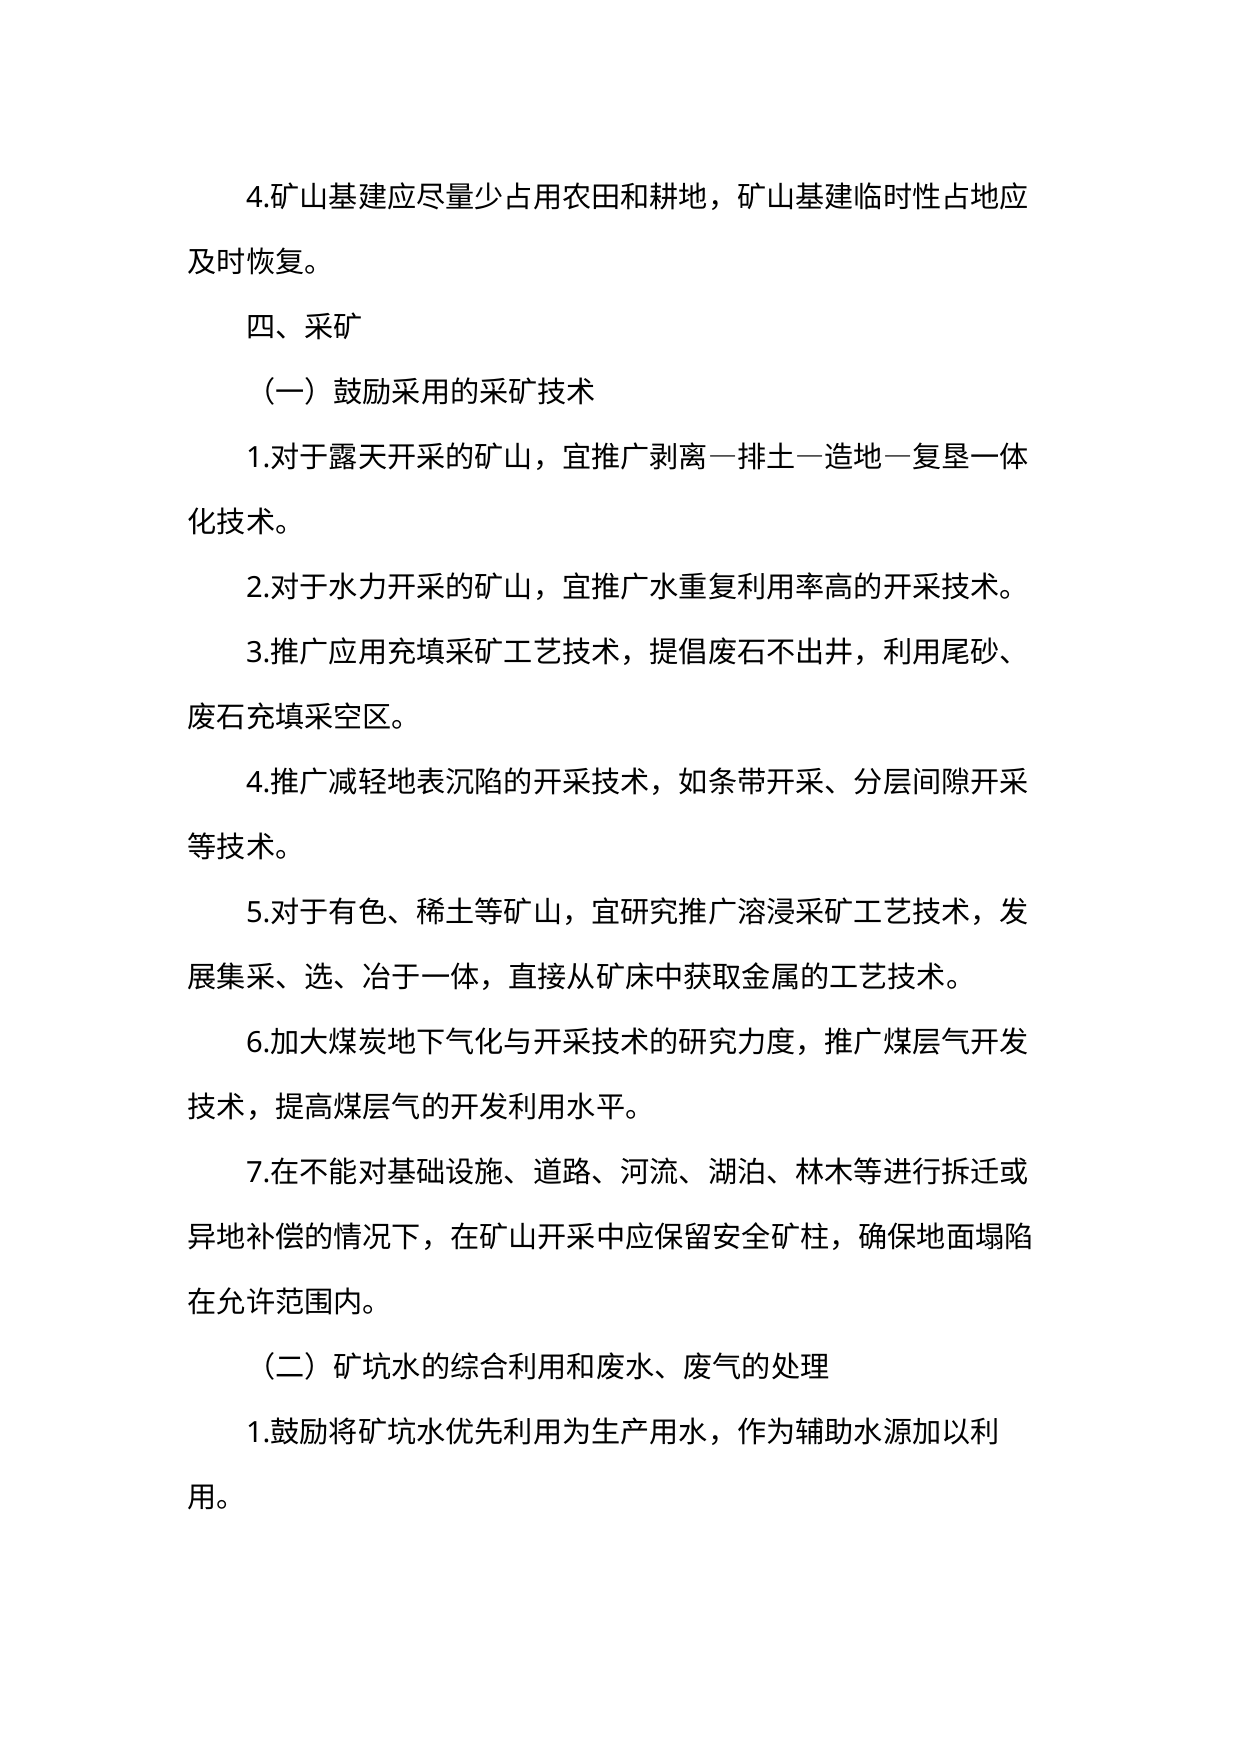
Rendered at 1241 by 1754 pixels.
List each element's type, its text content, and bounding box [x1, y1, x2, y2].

text 6.加大煤炭地下气化与开采技术的研究力度，推广煤层气开发技术，提高煤层气的开发利用水平。 [187, 1007, 1053, 1137]
text 7.在不能对基础设施、道路、河流、湖泊、林木等进行拆迁或异地补偿的情况下，在矿山开采中应保留安全矿柱，确保地面塌陷在允许范围内。 [187, 1137, 1053, 1332]
text 1.对于露天开采的矿山，宜推广剥离—排土—造地—复垦一体化技术。 [187, 422, 1053, 552]
text 1.鼓励将矿坑水优先利用为生产用水，作为辅助水源加以利用。 [187, 1397, 1053, 1527]
text 4.矿山基建应尽量少占用农田和耕地，矿山基建临时性占地应及时恢复。 [187, 162, 1053, 292]
text 四、采矿 [187, 292, 1053, 357]
text 2.对于水力开采的矿山，宜推广水重复利用率高的开采技术。 [187, 552, 1053, 617]
text 3.推广应用充填采矿工艺技术，提倡废石不出井，利用尾砂、废石充填采空区。 [187, 617, 1053, 747]
text （二）矿坑水的综合利用和废水、废气的处理 [187, 1332, 1053, 1397]
text 5.对于有色、稀土等矿山，宜研究推广溶浸采矿工艺技术，发展集采、选、冶于一体，直接从矿床中获取金属的工艺技术。 [187, 877, 1053, 1007]
text （一）鼓励采用的采矿技术 [187, 357, 1053, 422]
text 4.推广减轻地表沉陷的开采技术，如条带开采、分层间隙开采等技术。 [187, 747, 1053, 877]
